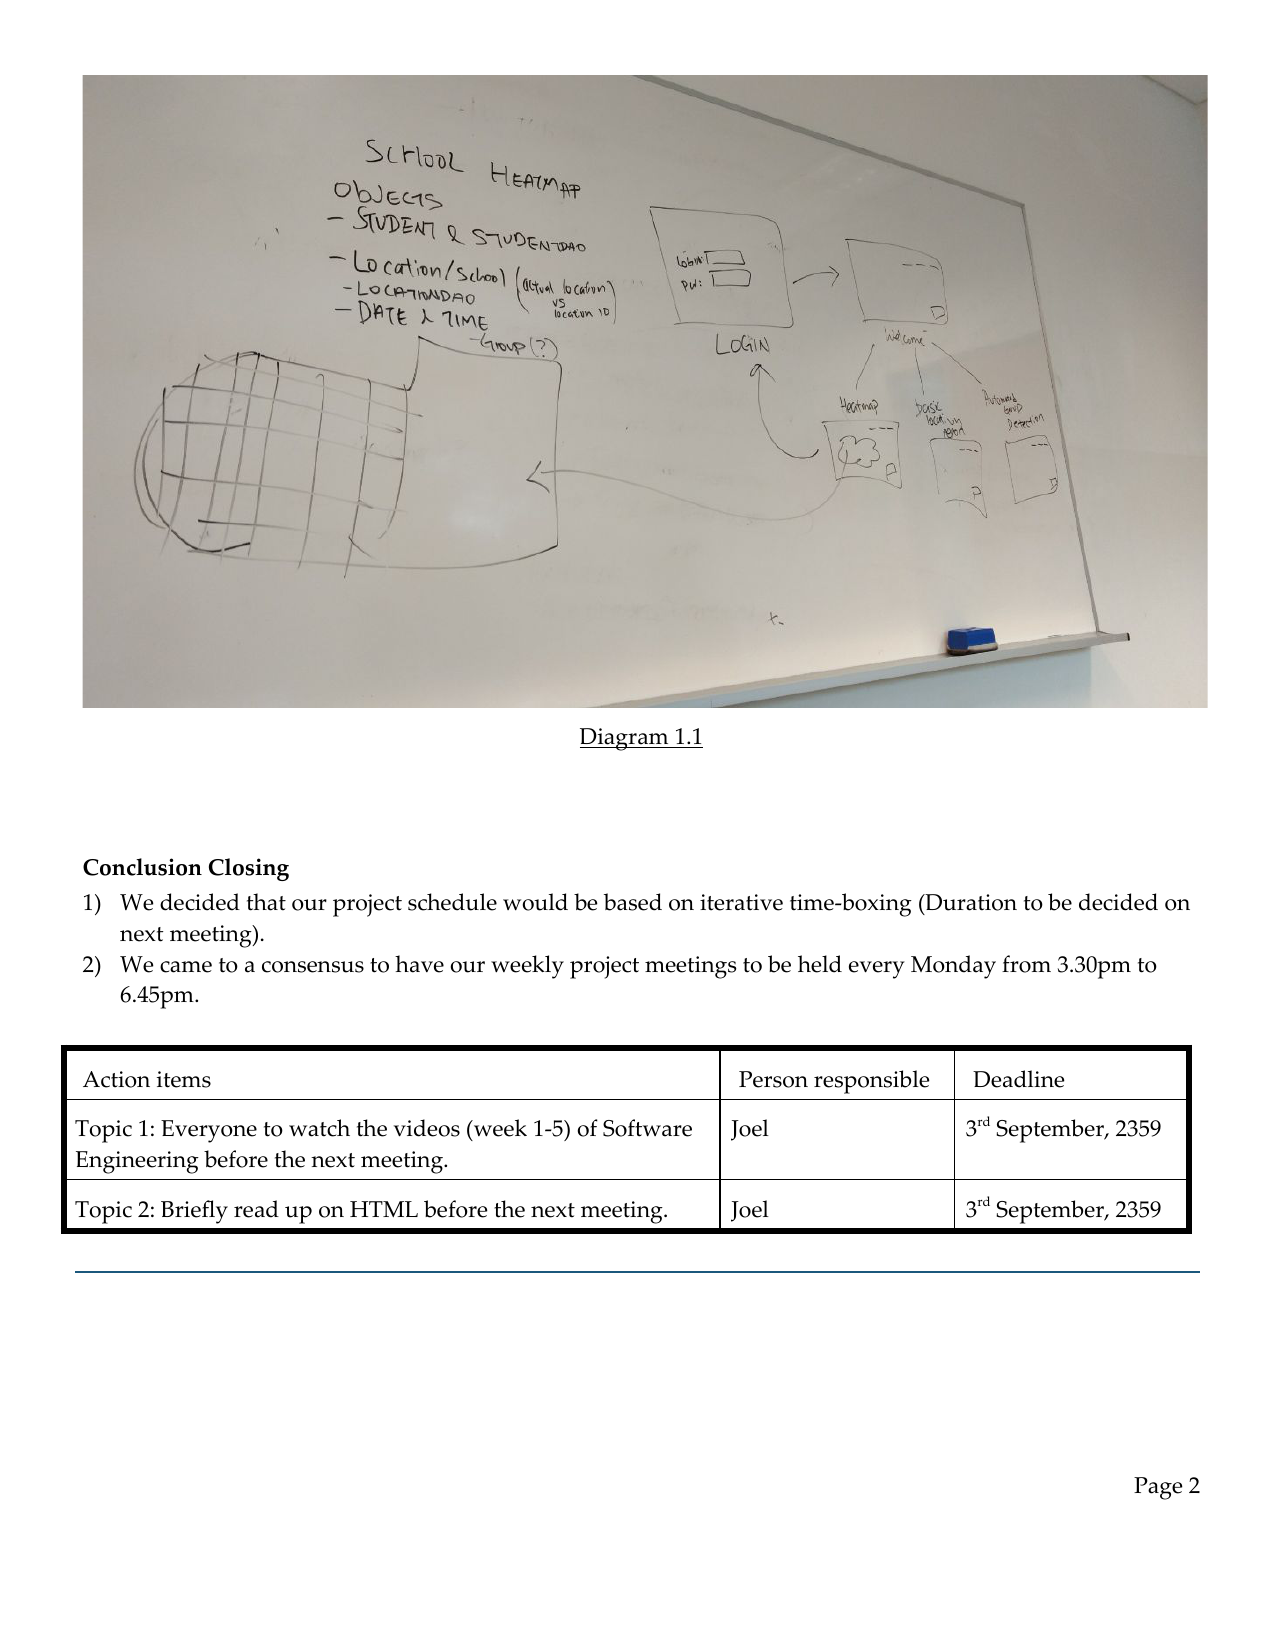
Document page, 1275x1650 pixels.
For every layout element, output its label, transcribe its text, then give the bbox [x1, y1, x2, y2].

list We came to a consensus to have our weekly project meetings to be held every Monday from 3.30pm to 6.45pm. [82, 948, 1200, 1009]
table_header Person responsible [721, 1051, 954, 1098]
table_cell 3rd September, 2359 [955, 1180, 1186, 1228]
list We decided that our project schedule would be based on iterative time-boxing (Duration to be decided on next meeting). [82, 886, 1200, 948]
text Conclusion Closing [82, 851, 1200, 882]
text Diagram 1.1 [82, 720, 1200, 751]
table_cell Joel [721, 1100, 954, 1178]
table_cell Joel [721, 1180, 954, 1228]
picture [82, 75, 1208, 708]
table_cell Topic 2: Briefly read up on HTML before the next meeting. [67, 1180, 719, 1228]
table_header Deadline [955, 1051, 1186, 1098]
table_header Action items [67, 1051, 719, 1098]
table_cell Topic 1: Everyone to watch the videos (week 1-5) of Software Engineering before the next meeting. [67, 1100, 719, 1178]
table_cell 3rd September, 2359 [955, 1100, 1186, 1178]
